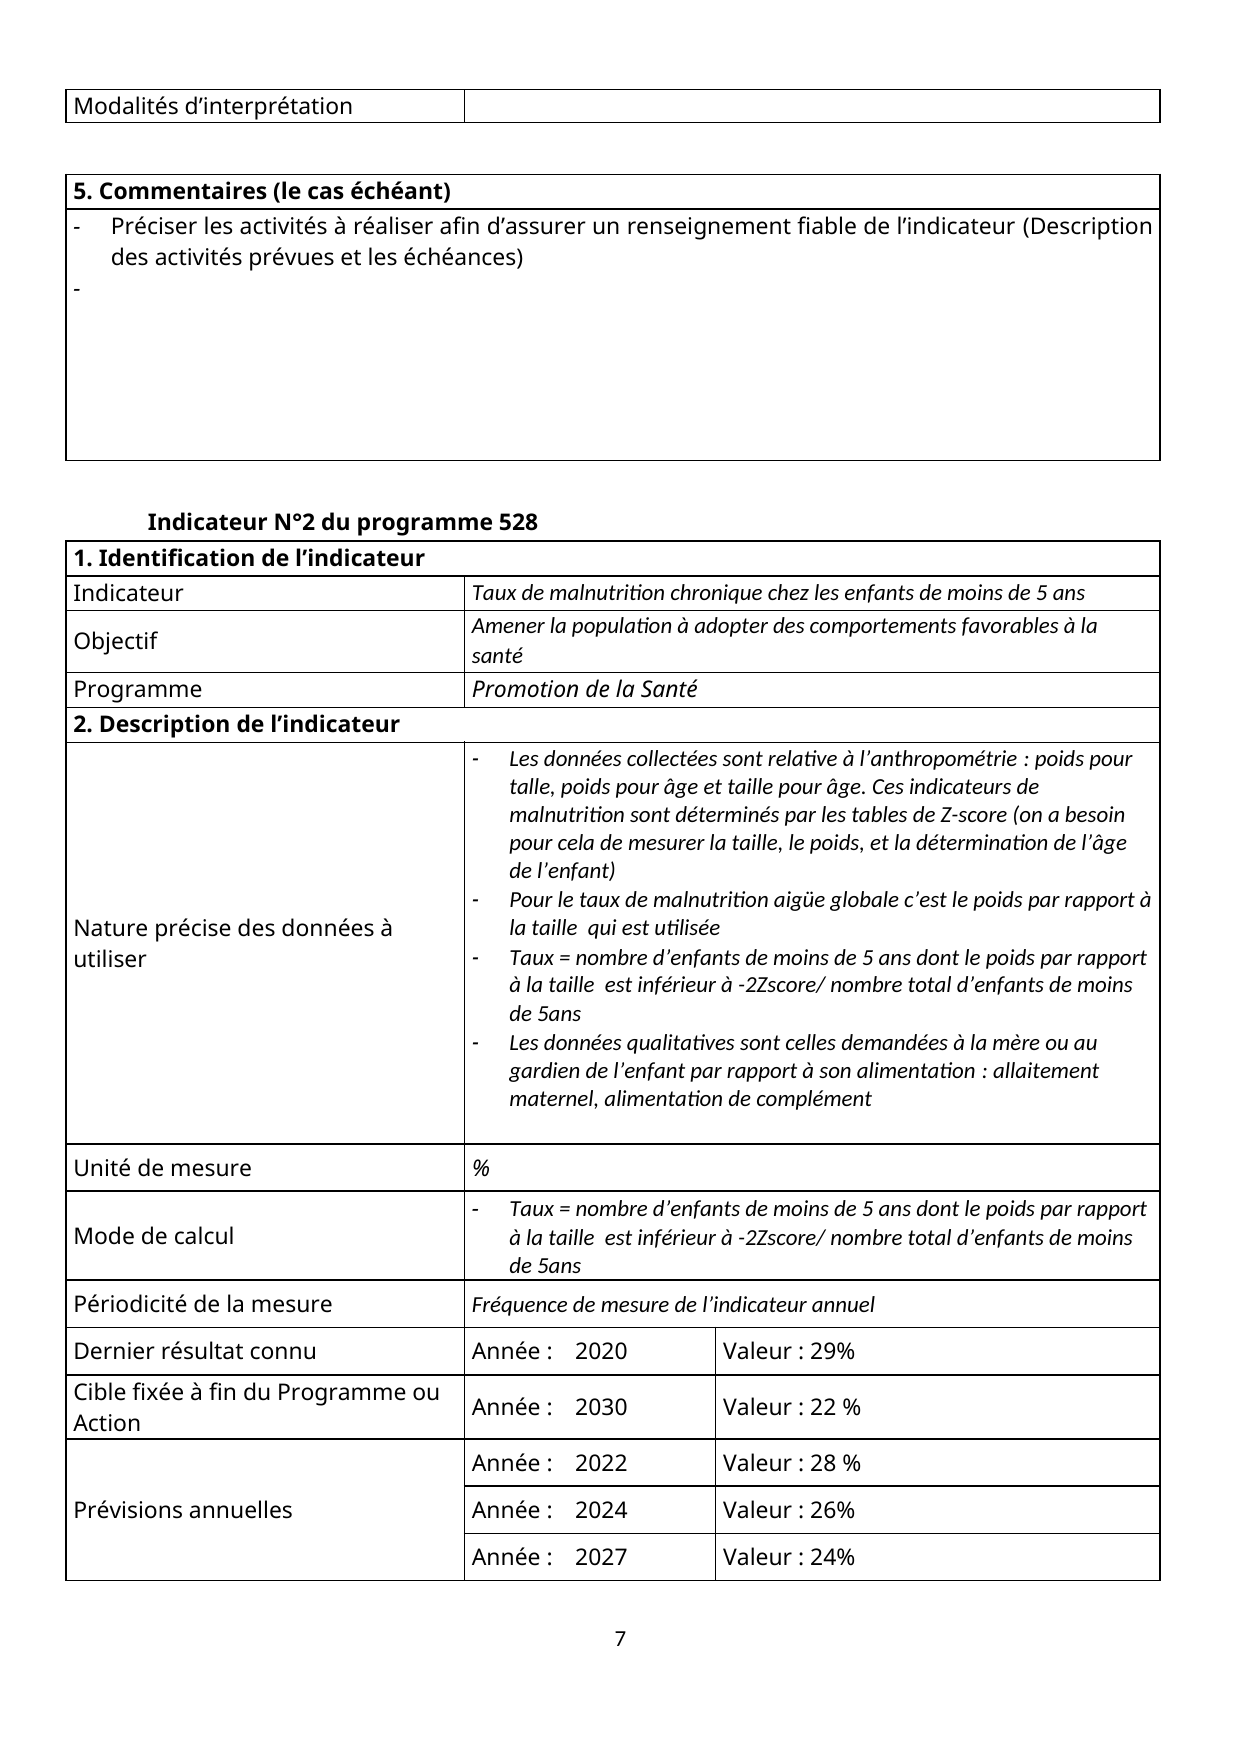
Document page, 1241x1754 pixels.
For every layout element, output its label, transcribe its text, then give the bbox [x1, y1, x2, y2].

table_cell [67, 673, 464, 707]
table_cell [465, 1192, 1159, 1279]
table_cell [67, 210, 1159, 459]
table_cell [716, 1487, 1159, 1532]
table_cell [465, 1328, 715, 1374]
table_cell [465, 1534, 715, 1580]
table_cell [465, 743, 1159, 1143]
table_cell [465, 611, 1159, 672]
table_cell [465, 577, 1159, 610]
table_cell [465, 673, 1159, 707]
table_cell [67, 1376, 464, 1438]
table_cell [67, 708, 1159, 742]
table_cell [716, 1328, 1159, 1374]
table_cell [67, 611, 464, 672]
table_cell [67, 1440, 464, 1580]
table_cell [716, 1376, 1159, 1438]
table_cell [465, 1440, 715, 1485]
text Indicateur N°2 du programme 528 [148, 506, 1092, 537]
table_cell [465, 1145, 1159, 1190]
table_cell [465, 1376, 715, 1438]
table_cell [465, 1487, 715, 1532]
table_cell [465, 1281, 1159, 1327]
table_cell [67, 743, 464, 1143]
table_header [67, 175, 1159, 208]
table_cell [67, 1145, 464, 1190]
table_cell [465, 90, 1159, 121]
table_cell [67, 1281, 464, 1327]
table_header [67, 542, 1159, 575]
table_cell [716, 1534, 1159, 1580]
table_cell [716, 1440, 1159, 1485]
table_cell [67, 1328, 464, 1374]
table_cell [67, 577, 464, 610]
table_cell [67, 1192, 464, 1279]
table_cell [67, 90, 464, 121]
